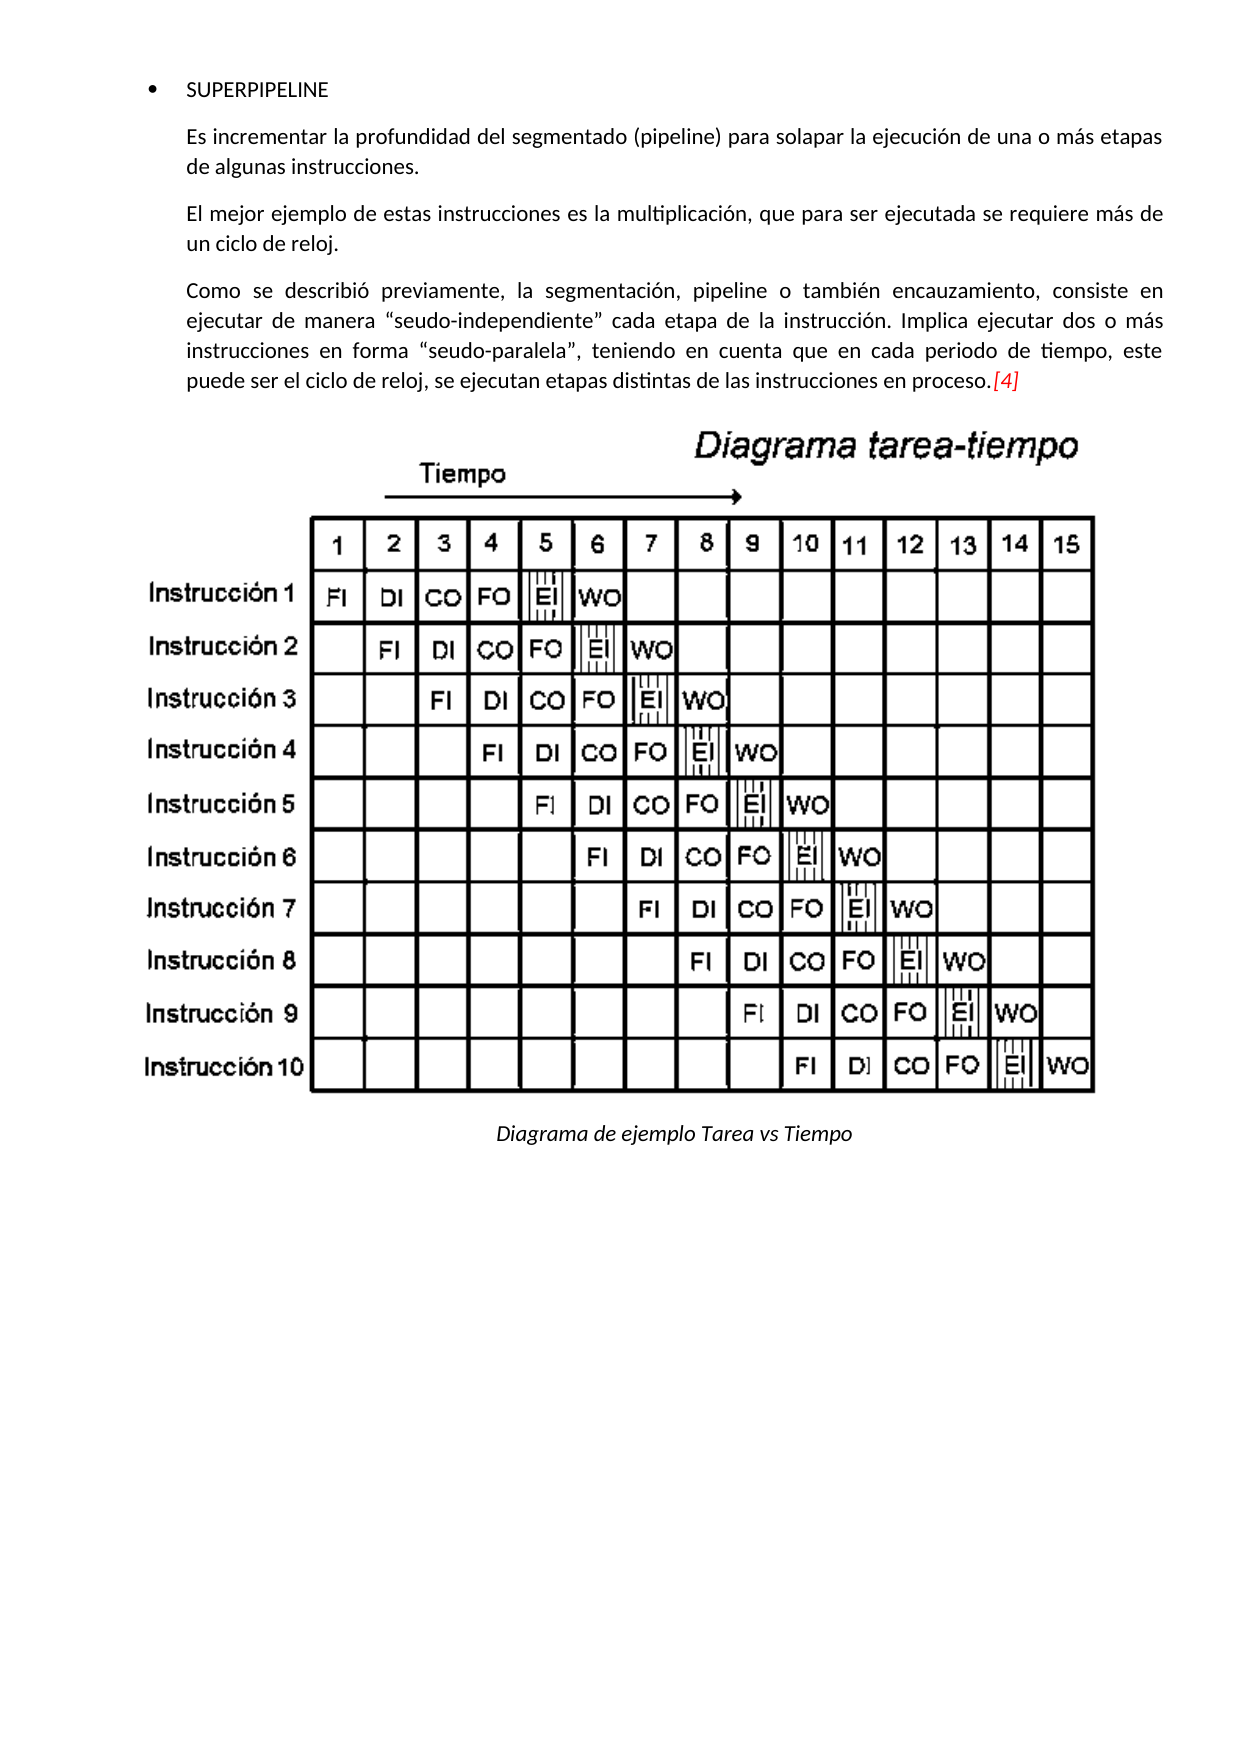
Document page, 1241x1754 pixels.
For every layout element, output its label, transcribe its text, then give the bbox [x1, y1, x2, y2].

text Como se describió previamente, la segmentación, pipeline o también encauzamiento, consiste en ejecutar de manera “seudo-independiente” cada etapa de la instrucción. Implica ejecutar dos o más instrucciones en forma “seudo-paralela”, teniendo en cuenta que en cada periodo de tiempo, este puede ser el ciclo de reloj, se ejecutan etapas distintas de las instrucciones en proceso.[4] [186, 276, 1165, 395]
list SUPERPIPELINE [149, 75, 1165, 103]
text Es incrementar la profundidad del segmentado (pipeline) para solapar la ejecución de una o más etapas de algunas instrucciones. [186, 122, 1165, 180]
text Diagrama de ejemplo Tarea vs Tiempo [186, 413, 1165, 1147]
text El mejor ejemplo de estas instrucciones es la multiplicación, que para ser ejecutada se requiere más de un ciclo de reloj. [186, 199, 1165, 257]
